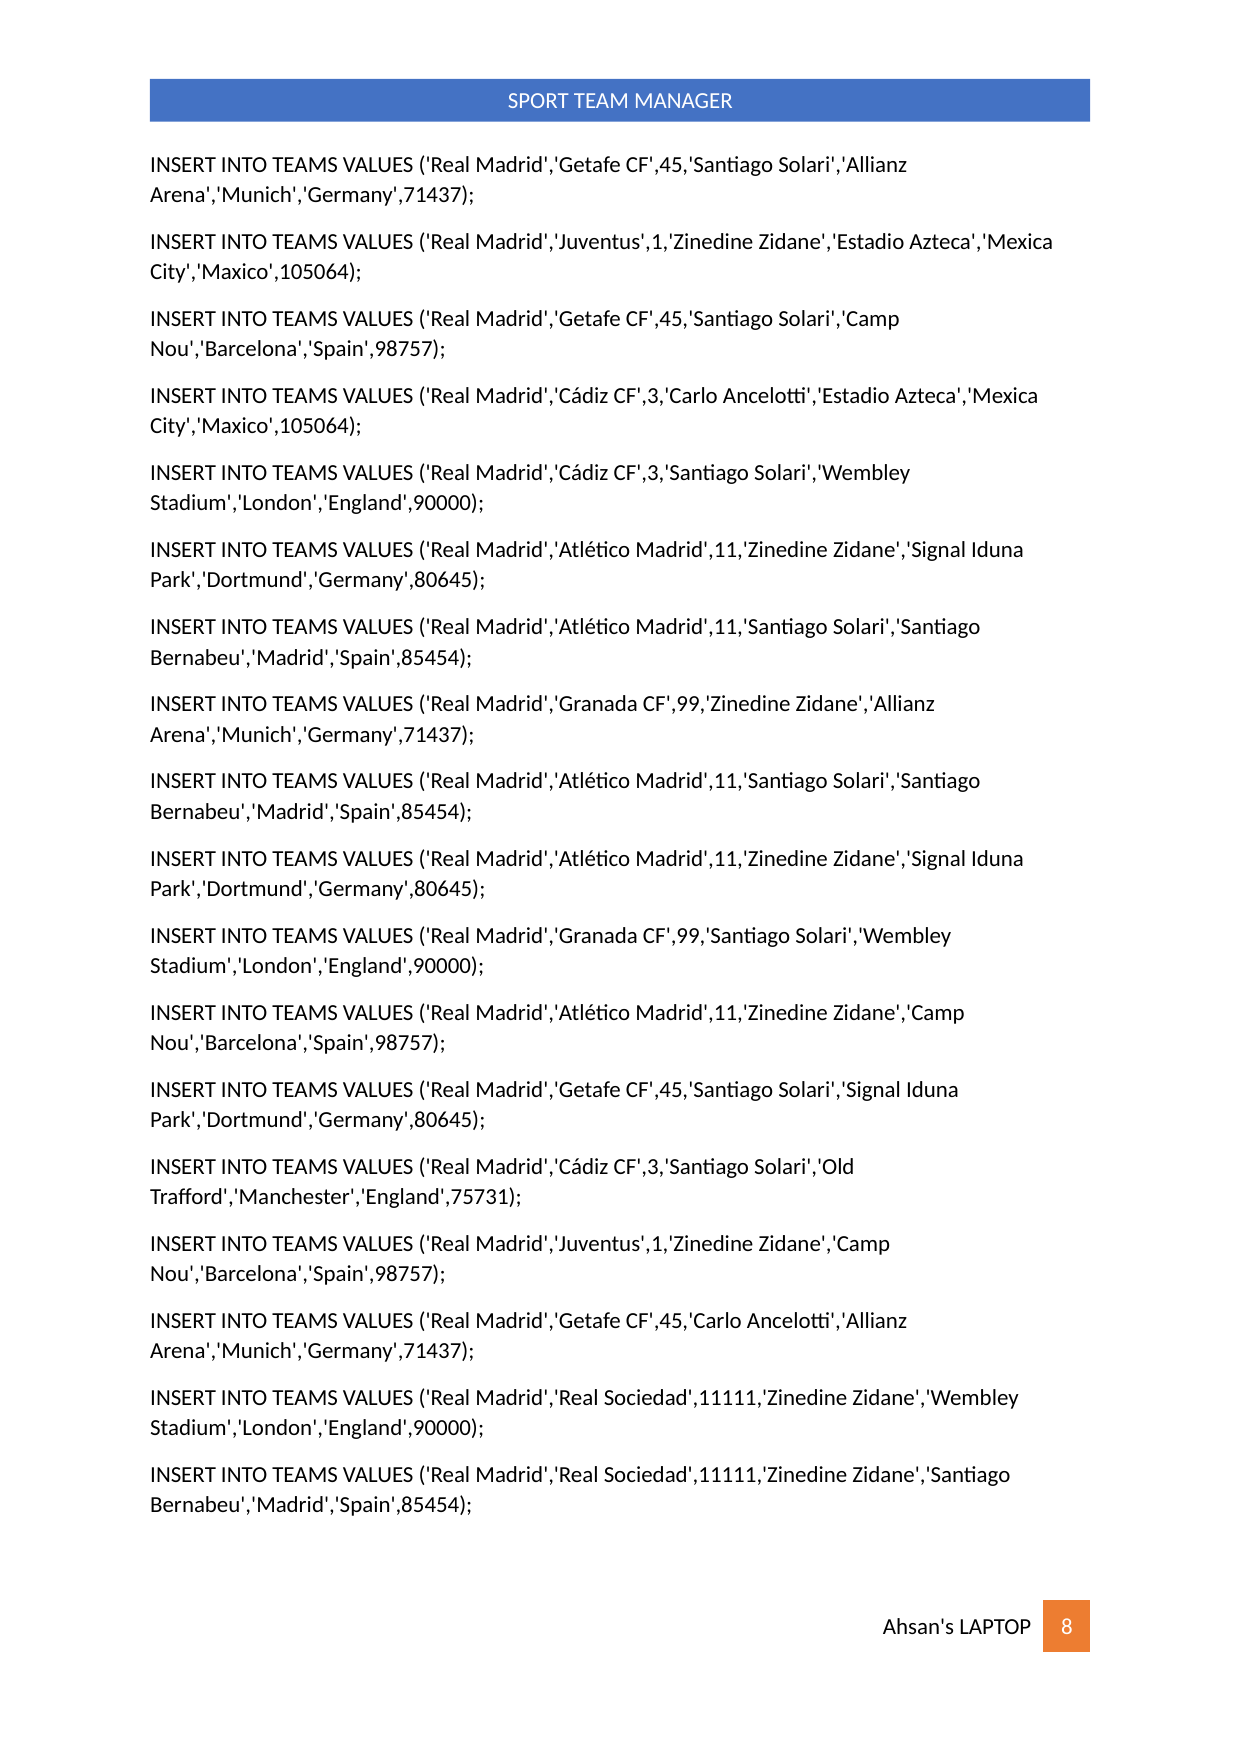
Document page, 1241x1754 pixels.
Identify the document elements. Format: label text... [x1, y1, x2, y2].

text INSERT INTO TEAMS VALUES ('Real Madrid','Granada CF',99,'Zinedine Zidane','Allianz Arena','Munich','Germany',71437); [150, 689, 1090, 748]
text INSERT INTO TEAMS VALUES ('Real Madrid','Getafe CF',45,'Carlo Ancelotti','Allianz Arena','Munich','Germany',71437); [150, 1306, 1090, 1364]
text INSERT INTO TEAMS VALUES ('Real Madrid','Real Sociedad',11111,'Zinedine Zidane','Wembley Stadium','London','England',90000); [150, 1383, 1090, 1442]
text INSERT INTO TEAMS VALUES ('Real Madrid','Juventus',1,'Zinedine Zidane','Estadio Azteca','Mexica City','Maxico',105064); [150, 227, 1090, 285]
text INSERT INTO TEAMS VALUES ('Real Madrid','Atlético Madrid',11,'Santiago Solari','Santiago Bernabeu','Madrid','Spain',85454); [150, 767, 1090, 825]
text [150, 150, 1090, 208]
text INSERT INTO TEAMS VALUES ('Real Madrid','Atlético Madrid',11,'Santiago Solari','Santiago Bernabeu','Madrid','Spain',85454); [150, 612, 1090, 671]
text INSERT INTO TEAMS VALUES ('Real Madrid','Atlético Madrid',11,'Zinedine Zidane','Camp Nou','Barcelona','Spain',98757); [150, 998, 1090, 1056]
text INSERT INTO TEAMS VALUES ('Real Madrid','Juventus',1,'Zinedine Zidane','Camp Nou','Barcelona','Spain',98757); [150, 1229, 1090, 1287]
text INSERT INTO TEAMS VALUES ('Real Madrid','Getafe CF',45,'Santiago Solari','Camp Nou','Barcelona','Spain',98757); [150, 304, 1090, 362]
text INSERT INTO TEAMS VALUES ('Real Madrid','Atlético Madrid',11,'Zinedine Zidane','Signal Iduna Park','Dortmund','Germany',80645); [150, 535, 1090, 594]
text INSERT INTO TEAMS VALUES ('Real Madrid','Atlético Madrid',11,'Zinedine Zidane','Signal Iduna Park','Dortmund','Germany',80645); [150, 844, 1090, 902]
text INSERT INTO TEAMS VALUES ('Real Madrid','Cádiz CF',3,'Carlo Ancelotti','Estadio Azteca','Mexica City','Maxico',105064); [150, 381, 1090, 439]
text INSERT INTO TEAMS VALUES ('Real Madrid','Granada CF',99,'Santiago Solari','Wembley Stadium','London','England',90000); [150, 921, 1090, 979]
text INSERT INTO TEAMS VALUES ('Real Madrid','Real Sociedad',11111,'Zinedine Zidane','Santiago Bernabeu','Madrid','Spain',85454); [150, 1460, 1090, 1519]
text INSERT INTO TEAMS VALUES ('Real Madrid','Getafe CF',45,'Santiago Solari','Signal Iduna Park','Dortmund','Germany',80645); [150, 1075, 1090, 1133]
text INSERT INTO TEAMS VALUES ('Real Madrid','Cádiz CF',3,'Santiago Solari','Old Trafford','Manchester','England',75731); [150, 1152, 1090, 1210]
text INSERT INTO TEAMS VALUES ('Real Madrid','Cádiz CF',3,'Santiago Solari','Wembley Stadium','London','England',90000); [150, 458, 1090, 517]
